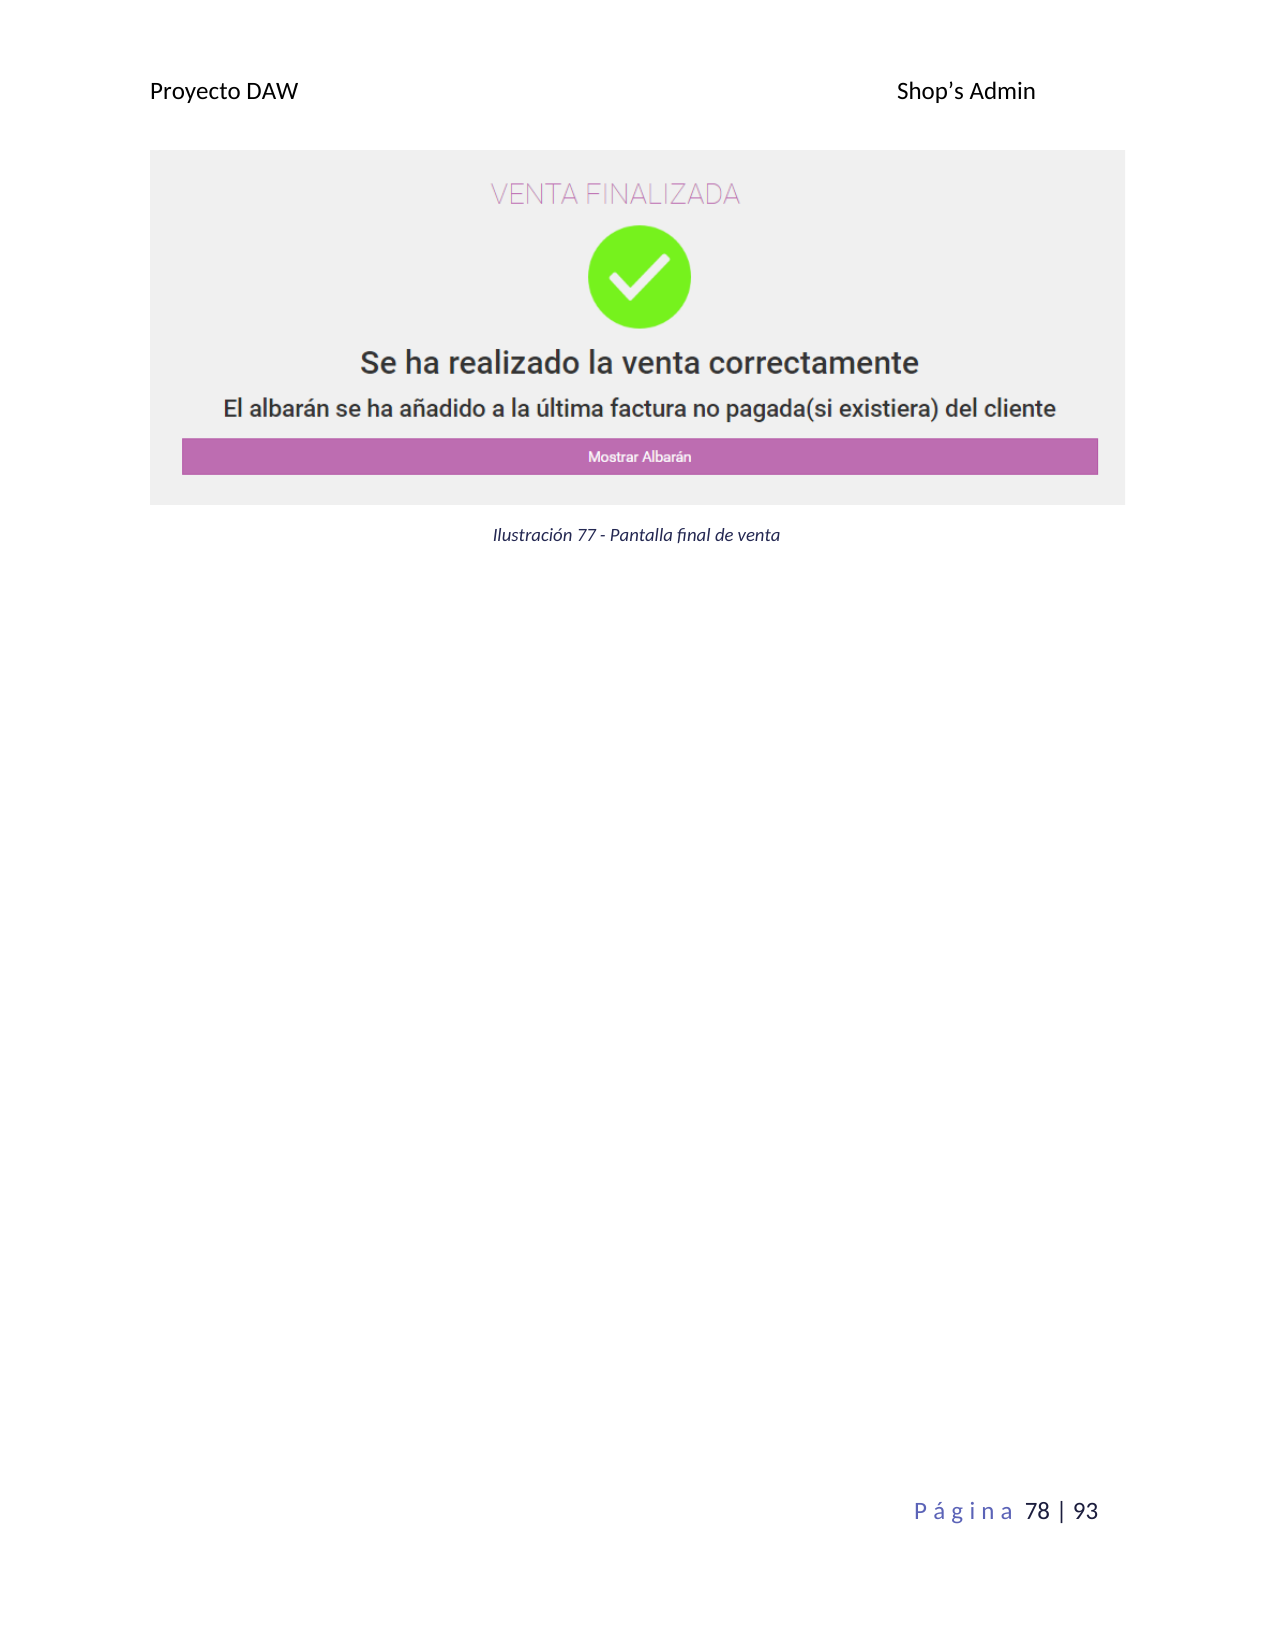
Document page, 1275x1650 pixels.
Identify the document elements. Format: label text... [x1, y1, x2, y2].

text Ilustración 77 - Pantalla final de venta [150, 523, 1125, 546]
picture [150, 150, 1125, 505]
